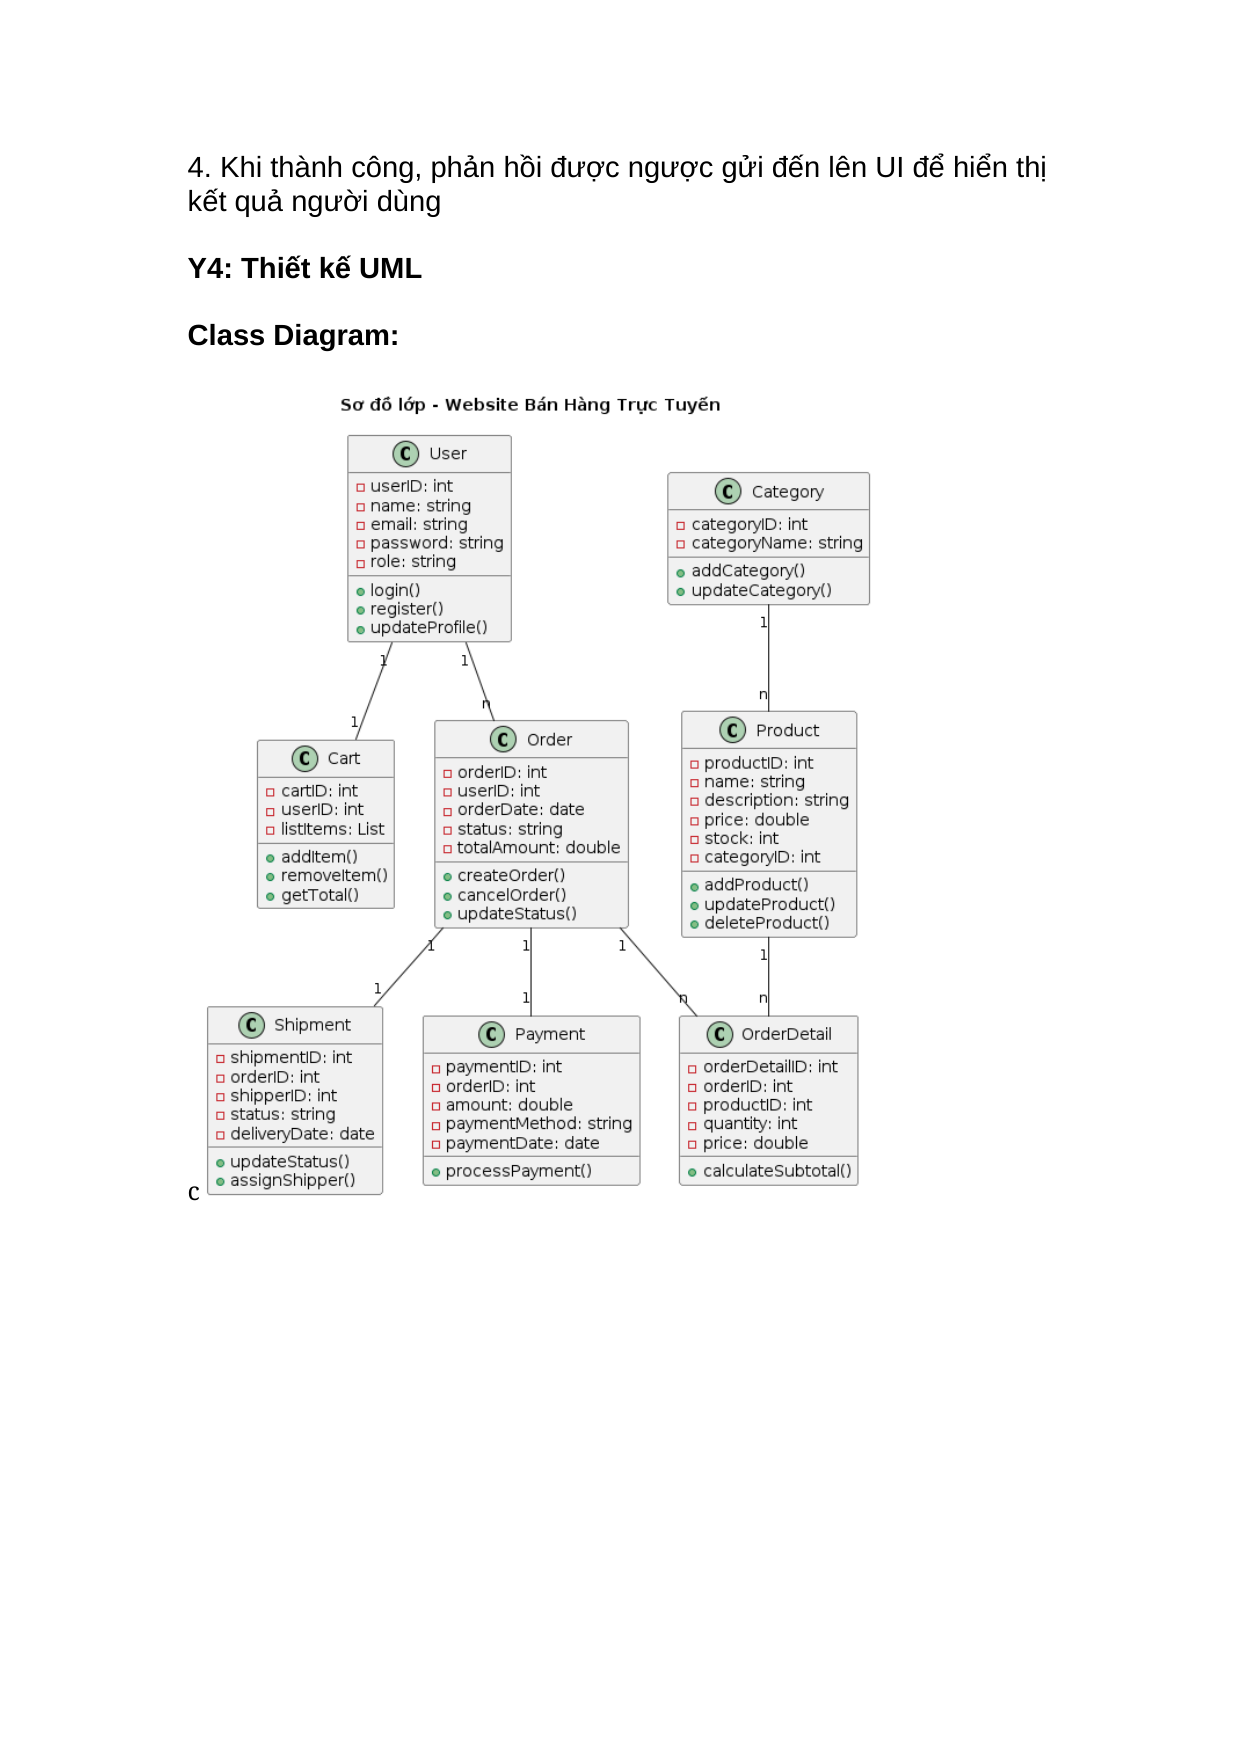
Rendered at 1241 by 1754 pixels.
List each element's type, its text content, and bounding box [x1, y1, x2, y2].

list Y4: Thiết kế UML [187, 251, 1053, 284]
list Khi thành công, phản hồi được ngược gửi đến lên UI để hiển thị kết quả người dùng [187, 150, 1053, 217]
picture [199, 384, 876, 1201]
list Class Diagram: [187, 318, 1053, 351]
